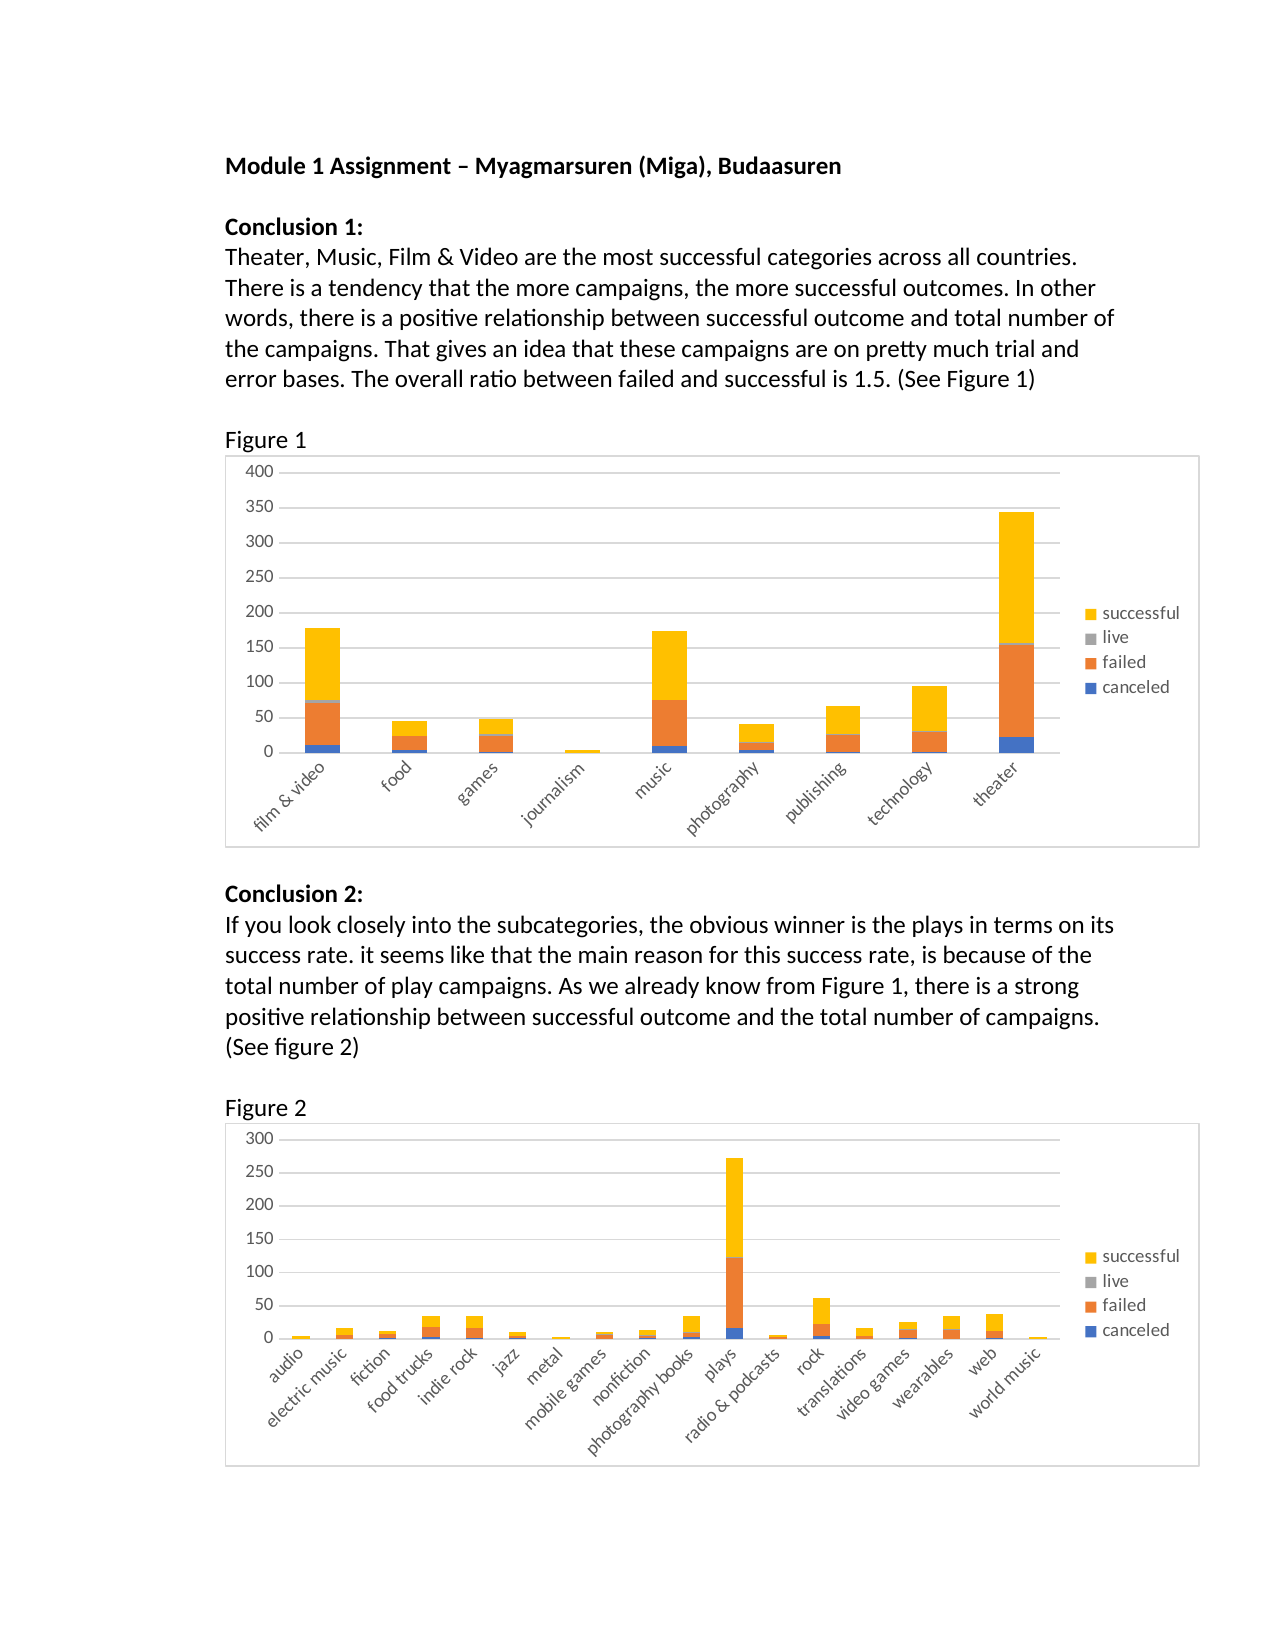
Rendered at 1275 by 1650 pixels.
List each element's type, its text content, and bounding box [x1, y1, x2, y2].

list Figure 2 [225, 1092, 1125, 1123]
list Conclusion 1: [225, 211, 1125, 242]
list Conclusion 2: [225, 879, 1125, 909]
list There is a tendency that the more campaigns, the more successful outcomes. In other words, there is a positive relationship between successful outcome and total number of the campaigns. That gives an idea that these campaigns are on pretty much trial and error bases. The overall ratio between failed and successful is 1.5. (See Figure 1) [225, 272, 1125, 394]
list If you look closely into the subcategories, the obvious winner is the plays in terms on its success rate. it seems like that the main reason for this success rate, is because of the total number of play campaigns. As we already know from Figure 1, there is a strong positive relationship between successful outcome and the total number of campaigns. (See figure 2) [225, 909, 1125, 1062]
list Figure 1 [225, 425, 1125, 455]
list Module 1 Assignment – Myagmarsuren (Miga), Budaasuren [225, 150, 1125, 181]
list Theater, Music, Film & Video are the most successful categories across all countries. [225, 242, 1125, 272]
